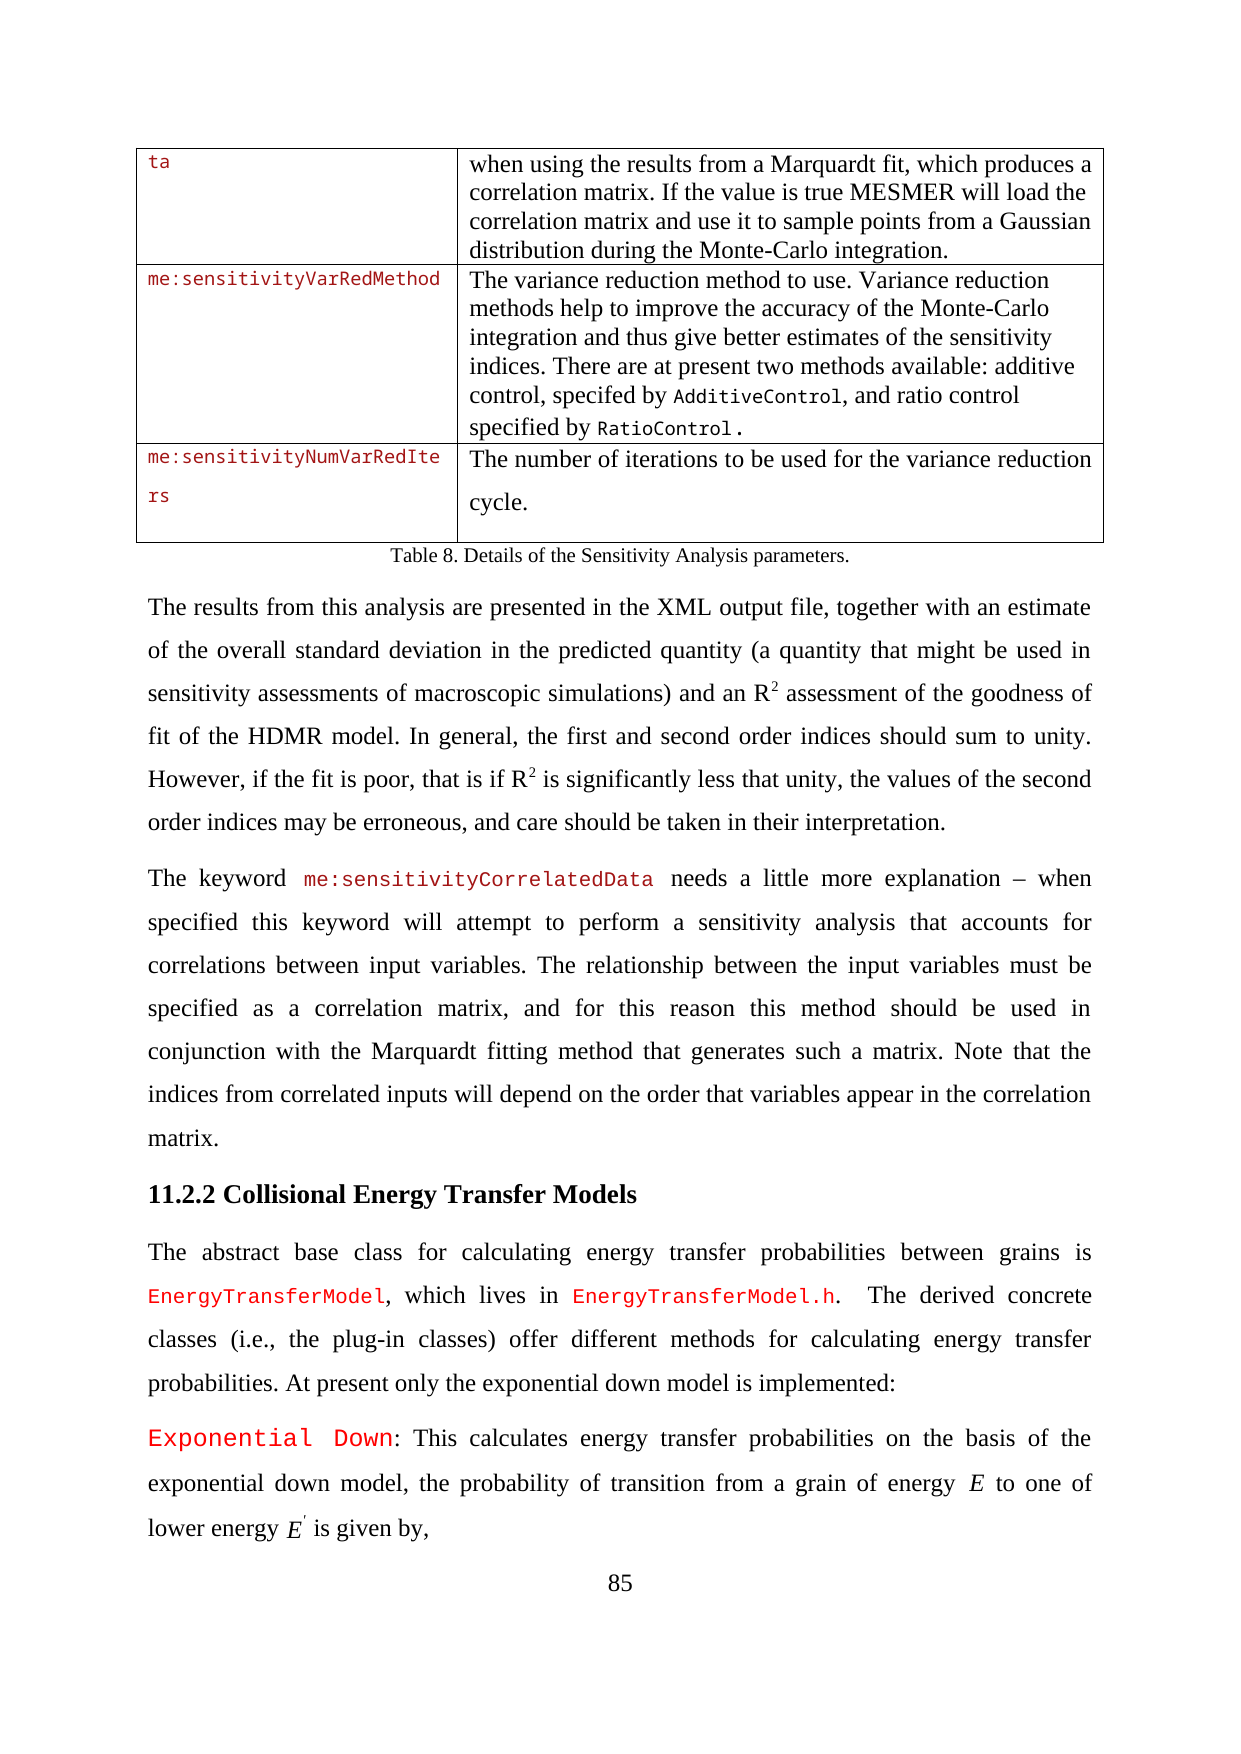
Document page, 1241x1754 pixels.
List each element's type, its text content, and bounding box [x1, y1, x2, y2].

text Table 8. Details of the Sensitivity Analysis parameters. [148, 543, 1092, 567]
table_cell me:sensitivityNumVarRedIters [137, 444, 457, 542]
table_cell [137, 149, 457, 264]
text The keyword me:sensitivityCorrelatedData needs a little more explanation – when specified this keyword will attempt to perform a sensitivity analysis that accounts for correlations between input variables. The relationship between the input variables must be specified as a correlation matrix, and for this reason this method should be used in conjunction with the Marquardt fitting method that generates such a matrix. Note that the indices from correlated inputs will depend on the order that variables appear in the correlation matrix. [148, 863, 1092, 1151]
table_cell The number of iterations to be used for the variance reduction cycle. [458, 444, 1103, 542]
text The results from this analysis are presented in the XML output file, together with an estimate of the overall standard deviation in the predicted quantity (a quantity that might be used in sensitivity assessments of macroscopic simulations) and an R2 assessment of the goodness of fit of the HDMR model. In general, the first and second order indices should sum to unity. However, if the fit is poor, that is if R2 is significantly less that unity, the values of the second order indices may be erroneous, and care should be taken in their interpretation. [148, 592, 1092, 836]
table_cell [458, 149, 1103, 264]
table_cell The variance reduction method to use. Variance reduction methods help to improve the accuracy of the Monte-Carlo integration and thus give better estimates of the sensitivity indices. There are at present two methods available: additive control, specifed by AdditiveControl, and ratio control specified by RatioControl. [458, 265, 1103, 443]
text Exponential Down: This calculates energy transfer probabilities on the basis of the exponential down model, the probability of transition from a grain of energy to one of lower energy is given by, [148, 1423, 1092, 1543]
text The abstract base class for calculating energy transfer probabilities between grains is EnergyTransferModel, which lives in EnergyTransferModel.h. The derived concrete classes (i.e., the plug-in classes) offer different methods for calculating energy transfer probabilities. At present only the exponential down model is implemented: [148, 1237, 1092, 1396]
subtitle Collisional Energy Transfer Models [148, 1178, 1092, 1209]
table_cell me:sensitivityVarRedMethod [137, 265, 457, 443]
